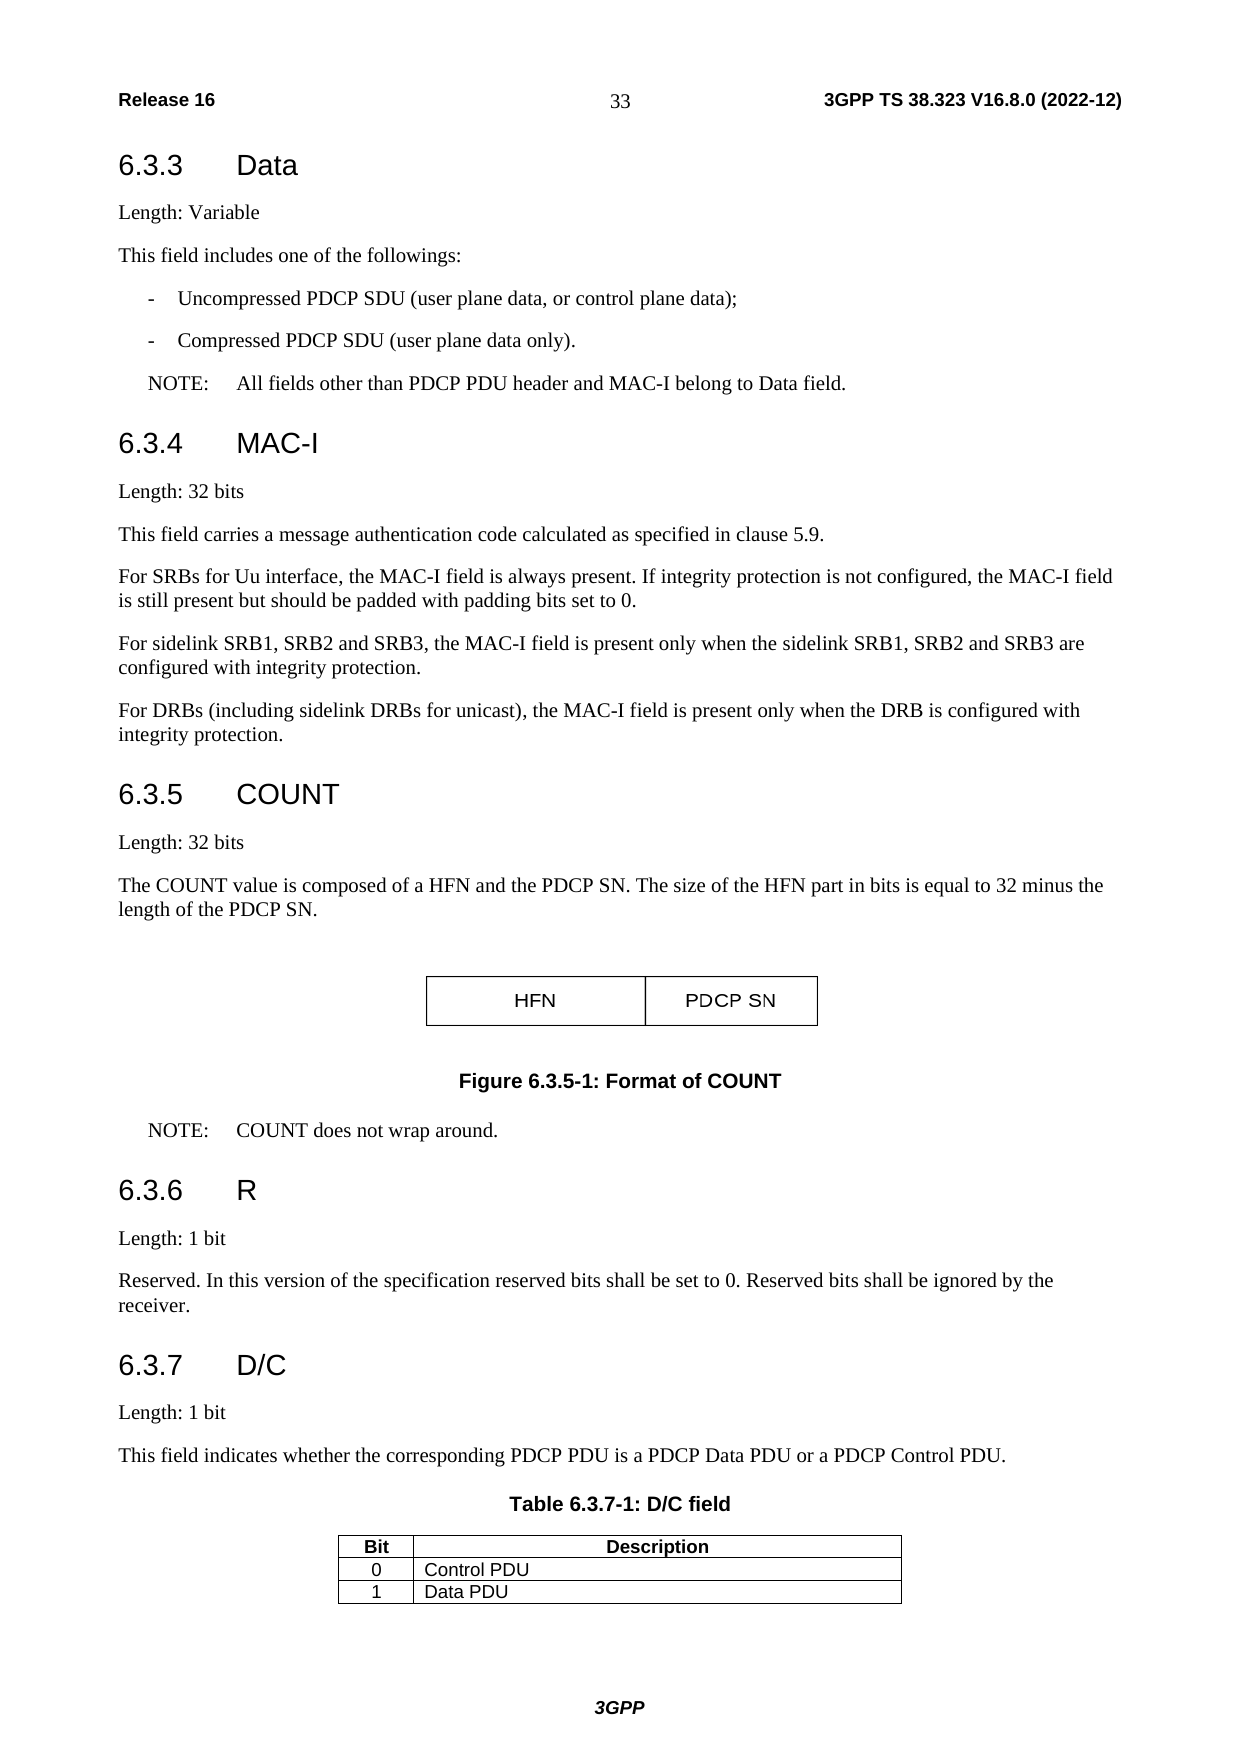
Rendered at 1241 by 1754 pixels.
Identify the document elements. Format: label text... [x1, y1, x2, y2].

text For DRBs (including sidelink DRBs for unicast), the MAC-I field is present only when the DRB is configured with integrity protection. [118, 698, 1122, 746]
text For sidelink SRB1, SRB2 and SRB3, the MAC-I field is present only when the sidelink SRB1, SRB2 and SRB3 are configured with integrity ‎protection‎.‎ [118, 631, 1122, 679]
text The COUNT value is composed of a HFN and the PDCP SN. The size of the HFN part in bits is equal to 32 minus the length of the PDCP SN. [118, 872, 1122, 921]
text - Compressed PDCP SDU (user plane data only). [148, 328, 1122, 352]
text Figure 6.3.5-1: Format of COUNT [118, 1069, 1122, 1093]
text Reserved. In this version of the specification reserved bits shall be set to 0. Reserved bits shall be ignored by the receiver. [118, 1268, 1122, 1317]
text - Uncompressed PDCP SDU (user plane data, or control plane data); [148, 285, 1122, 309]
text Length: 1 bit [118, 1400, 1122, 1424]
table_cell 0 [339, 1558, 413, 1580]
subtitle 6.3.7 D/C [118, 1348, 1122, 1381]
text This field includes one of the followings: [118, 243, 1122, 267]
text Length: 32 bits [118, 830, 1122, 854]
text NOTE: All fields other than PDCP PDU header and MAC-I belong to Data field.‎ [148, 371, 1122, 395]
table_header Bit [339, 1536, 413, 1557]
text Length: Variable [118, 200, 1122, 224]
subtitle 6.3.3 Data [118, 147, 1122, 181]
text NOTE: COUNT does not wrap around. [148, 1118, 1122, 1142]
subtitle 6.3.4 MAC-I [118, 426, 1122, 460]
text For SRBs for Uu interface, the MAC-I field is always present. If integrity protection is not configured, the MAC-I field is still present but should be padded with padding bits set to 0. [118, 564, 1122, 612]
table_cell Control PDU [414, 1558, 901, 1580]
table_header Description [414, 1536, 901, 1557]
text This field carries a message authentication code calculated as specified in clause 5.9. [118, 521, 1122, 546]
table_cell Data PDU [414, 1581, 901, 1602]
text Table 6.3.7-1: D/C field [118, 1492, 1122, 1516]
text Length: 32 bits [118, 479, 1122, 503]
subtitle 6.3.6 R [118, 1173, 1122, 1207]
table_cell 1 [339, 1581, 413, 1602]
subtitle 6.3.5 COUNT [118, 777, 1122, 811]
text This field indicates whether the corresponding PDCP PDU is a PDCP Data PDU or a PDCP Control PDU. [118, 1443, 1122, 1467]
text Length: 1 bit [118, 1226, 1122, 1250]
